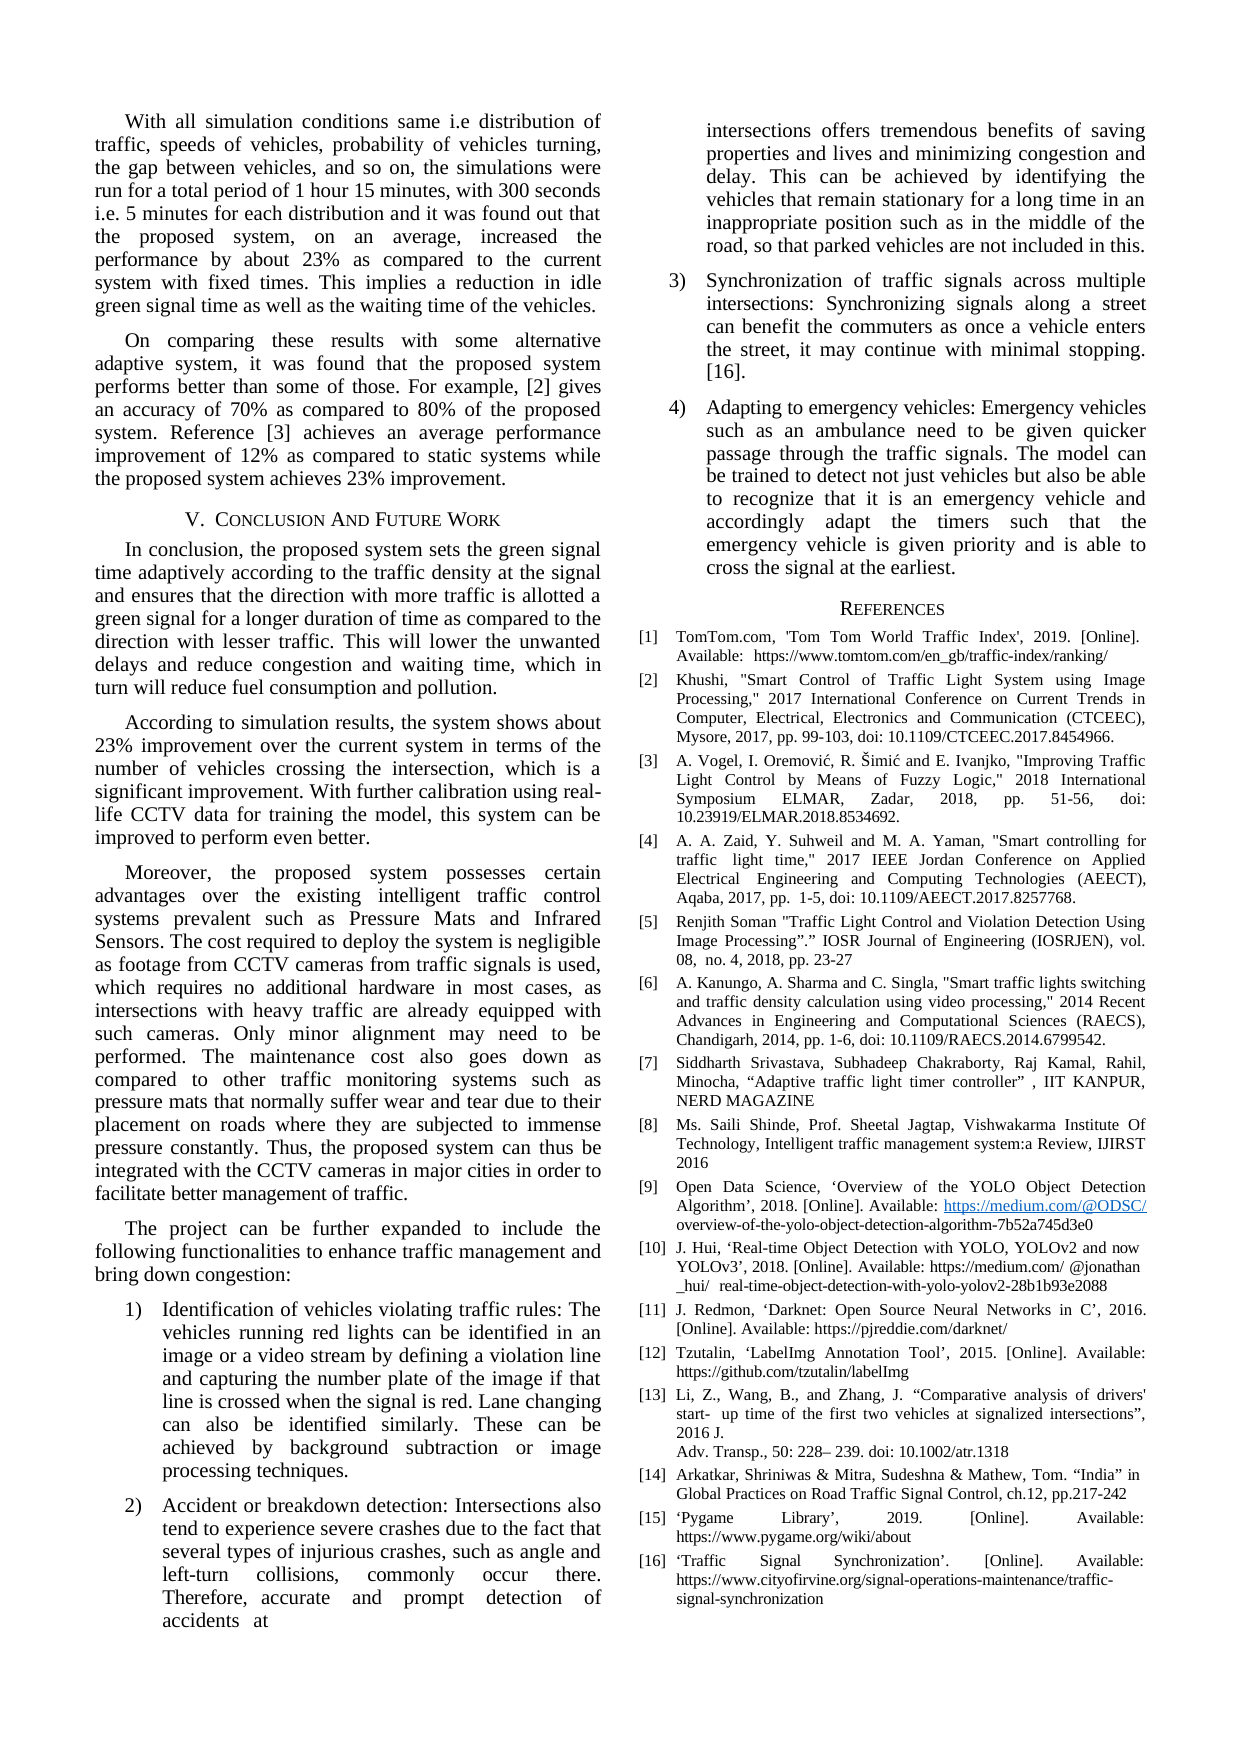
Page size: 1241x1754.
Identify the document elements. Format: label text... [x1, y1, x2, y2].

list J. Redmon, ‘Darknet: Open Source Neural Networks in C’, 2016. [Online]. Available: https://pjreddie.com/darknet/ [638, 1300, 1147, 1338]
list A. Vogel, I. Oremović, R. Šimić and E. Ivanjko, "Improving Traffic Light Control by Means of Fuzzy Logic," 2018 International Symposium ELMAR, Zadar, 2018, pp. 51-56, doi: 10.23919/ELMAR.2018.8534692. [638, 751, 1146, 826]
list Arkatkar, Shriniwas & Mitra, Sudeshna & Mathew, Tom. “India” in [638, 1466, 1152, 1485]
list ‘Pygame Library’, 2019. [Online]. Available: https://www.pygame.org/wiki/about [638, 1509, 1146, 1546]
text References [633, 596, 1152, 620]
text According to simulation results, the system shows about 23% improvement over the current system in terms of the number of vehicles crossing the intersection, which is a significant improvement. With further calibration using real- life CCTV data for training the model, this system can be improved to perform even better. [94, 712, 602, 849]
list A. A. Zaid, Y. Suhweil and M. A. Yaman, "Smart controlling for traffic light time," 2017 IEEE Jordan Conference on Applied Electrical Engineering and Computing Technologies (AEECT), Aqaba, 2017, pp. 1-5, doi: 10.1109/AEECT.2017.8257768. [638, 832, 1146, 907]
text Moreover, the proposed system possesses certain advantages over the existing intelligent traffic control systems prevalent such as Pressure Mats and Infrared Sensors. The cost required to deploy the system is negligible as footage from CCTV cameras from traffic signals is used, which requires no additional hardware in most cases, as intersections with heavy traffic are already equipped with such cameras. Only minor alignment may need to be performed. The maintenance cost also goes down as compared to other traffic monitoring systems such as pressure mats that normally suffer wear and tear due to their placement on roads where they are subjected to immense pressure constantly. Thus, the proposed system can thus be integrated with the CCTV cameras in major cities in order to facilitate better management of traffic. [94, 861, 602, 1205]
list Open Data Science, ‘Overview of the YOLO Object Detection Algorithm’, 2018. [Online]. Available: https://medium.com/@ODSC/ overview-of-the-yolo-object-detection-algorithm-7b52a745d3e0 [638, 1177, 1146, 1233]
list Identification of vehicles violating traffic rules: The vehicles running red lights can be identified in an image or a video stream by defining a violation line and capturing the number plate of the image if that line is crossed when the signal is red. Lane changing can also be identified similarly. These can be achieved by background subtraction or image processing techniques. [124, 1299, 602, 1482]
list A. Kanungo, A. Sharma and C. Singla, "Smart traffic lights switching and traffic density calculation using video processing," 2014 Recent Advances in Engineering and Computational Sciences (RAECS), Chandigarh, 2014, pp. 1-6, doi: 10.1109/RAECS.2014.6799542. [638, 974, 1146, 1049]
text Available: https://www.tomtom.com/en_gb/traffic-index/ranking/ [676, 647, 1152, 666]
list J. Hui, ‘Real-time Object Detection with YOLO, YOLOv2 and now [638, 1238, 1152, 1257]
list Li, Z., Wang, B., and Zhang, J. “Comparative analysis of drivers' start‐ up time of the first two vehicles at signalized intersections”, 2016 J. [638, 1386, 1146, 1442]
list Conclusion And Future Work [184, 506, 602, 531]
text _hui/ real-time-object-detection-with-yolo-yolov2-28b1b93e2088 [676, 1276, 1152, 1295]
text The project can be further expanded to include the following functionalities to enhance traffic management and bring down congestion: [94, 1217, 601, 1286]
text YOLOv3’, 2018. [Online]. Available: https://medium.com/ @jonathan [676, 1257, 1152, 1276]
list Synchronization of traffic signals across multiple intersections: Synchronizing signals along a street can benefit the commuters as once a vehicle enters the street, it may continue with minimal stopping. [16]. [668, 269, 1146, 383]
list TomTom.com, 'Tom Tom World Traffic Index', 2019. [Online]. [638, 628, 1152, 647]
list Renjith Soman "Traffic Light Control and Violation Detection Using Image Processing”.” IOSR Journal of Engineering (IOSRJEN), vol. 08, no. 4, 2018, pp. 23-27 [638, 912, 1146, 968]
text In conclusion, the proposed system sets the green signal time adaptively according to the traffic density at the signal and ensures that the direction with more traffic is allotted a green signal for a longer duration of time as compared to the direction with lesser traffic. This will lower the unwanted delays and reduce congestion and waiting time, which in turn will reduce fuel consumption and pollution. [94, 538, 601, 699]
list ‘Traffic Signal Synchronization’. [Online]. Available: https://www.cityofirvine.org/signal-operations-maintenance/traffic- signal-synchronization [638, 1552, 1146, 1608]
text On comparing these results with some alternative adaptive system, it was found that the proposed system performs better than some of those. For example, [2] gives an accuracy of 70% as compared to 80% of the proposed system. Reference [3] achieves an average performance improvement of 12% as compared to static systems while the proposed system achieves 23% improvement. [94, 329, 601, 489]
list Siddharth Srivastava, Subhadeep Chakraborty, Raj Kamal, Rahil, Minocha, “Adaptive traffic light timer controller” , IIT KANPUR, NERD MAGAZINE [638, 1054, 1146, 1110]
text Adv. Transp., 50: 228– 239. doi: 10.1002/atr.1318 [676, 1442, 1152, 1461]
text Global Practices on Road Traffic Signal Control, ch.12, pp.217-242 [676, 1485, 1152, 1504]
list Tzutalin, ‘LabelImg Annotation Tool’, 2015. [Online]. Available: https://github.com/tzutalin/labelImg [638, 1343, 1146, 1381]
text With all simulation conditions same i.e distribution of traffic, speeds of vehicles, probability of vehicles turning, the gap between vehicles, and so on, the simulations were run for a total period of 1 hour 15 minutes, with 300 seconds i.e. 5 minutes for each distribution and it was found out that the proposed system, on an average, increased the performance by about 23% as compared to the current system with fixed times. This implies a reduction in idle green signal time as well as the waiting time of the vehicles. [94, 111, 602, 317]
text intersections offers tremendous benefits of saving properties and lives and minimizing congestion and delay. This can be achieved by identifying the vehicles that remain stationary for a long time in an inappropriate position such as in the middle of the road, so that parked vehicles are not included in this. [706, 119, 1146, 257]
list Adapting to emergency vehicles: Emergency vehicles such as an ambulance need to be given quicker passage through the traffic signals. The model can be trained to detect not just vehicles but also be able to recognize that it is an emergency vehicle and accordingly adapt the timers such that the emergency vehicle is given priority and is able to cross the signal at the earliest. [668, 396, 1146, 579]
list Accident or breakdown detection: Intersections also tend to experience severe crashes due to the fact that several types of injurious crashes, such as angle and left-turn collisions, commonly occur there. Therefore, accurate and prompt detection of accidents at [124, 1494, 602, 1632]
list Khushi, "Smart Control of Traffic Light System using Image Processing," 2017 International Conference on Current Trends in Computer, Electrical, Electronics and Communication (CTCEEC), Mysore, 2017, pp. 99-103, doi: 10.1109/CTCEEC.2017.8454966. [638, 671, 1146, 746]
list Ms. Saili Shinde, Prof. Sheetal Jagtap, Vishwakarma Institute Of Technology, Intelligent traffic management system:a Review, IJIRST 2016 [638, 1116, 1146, 1172]
